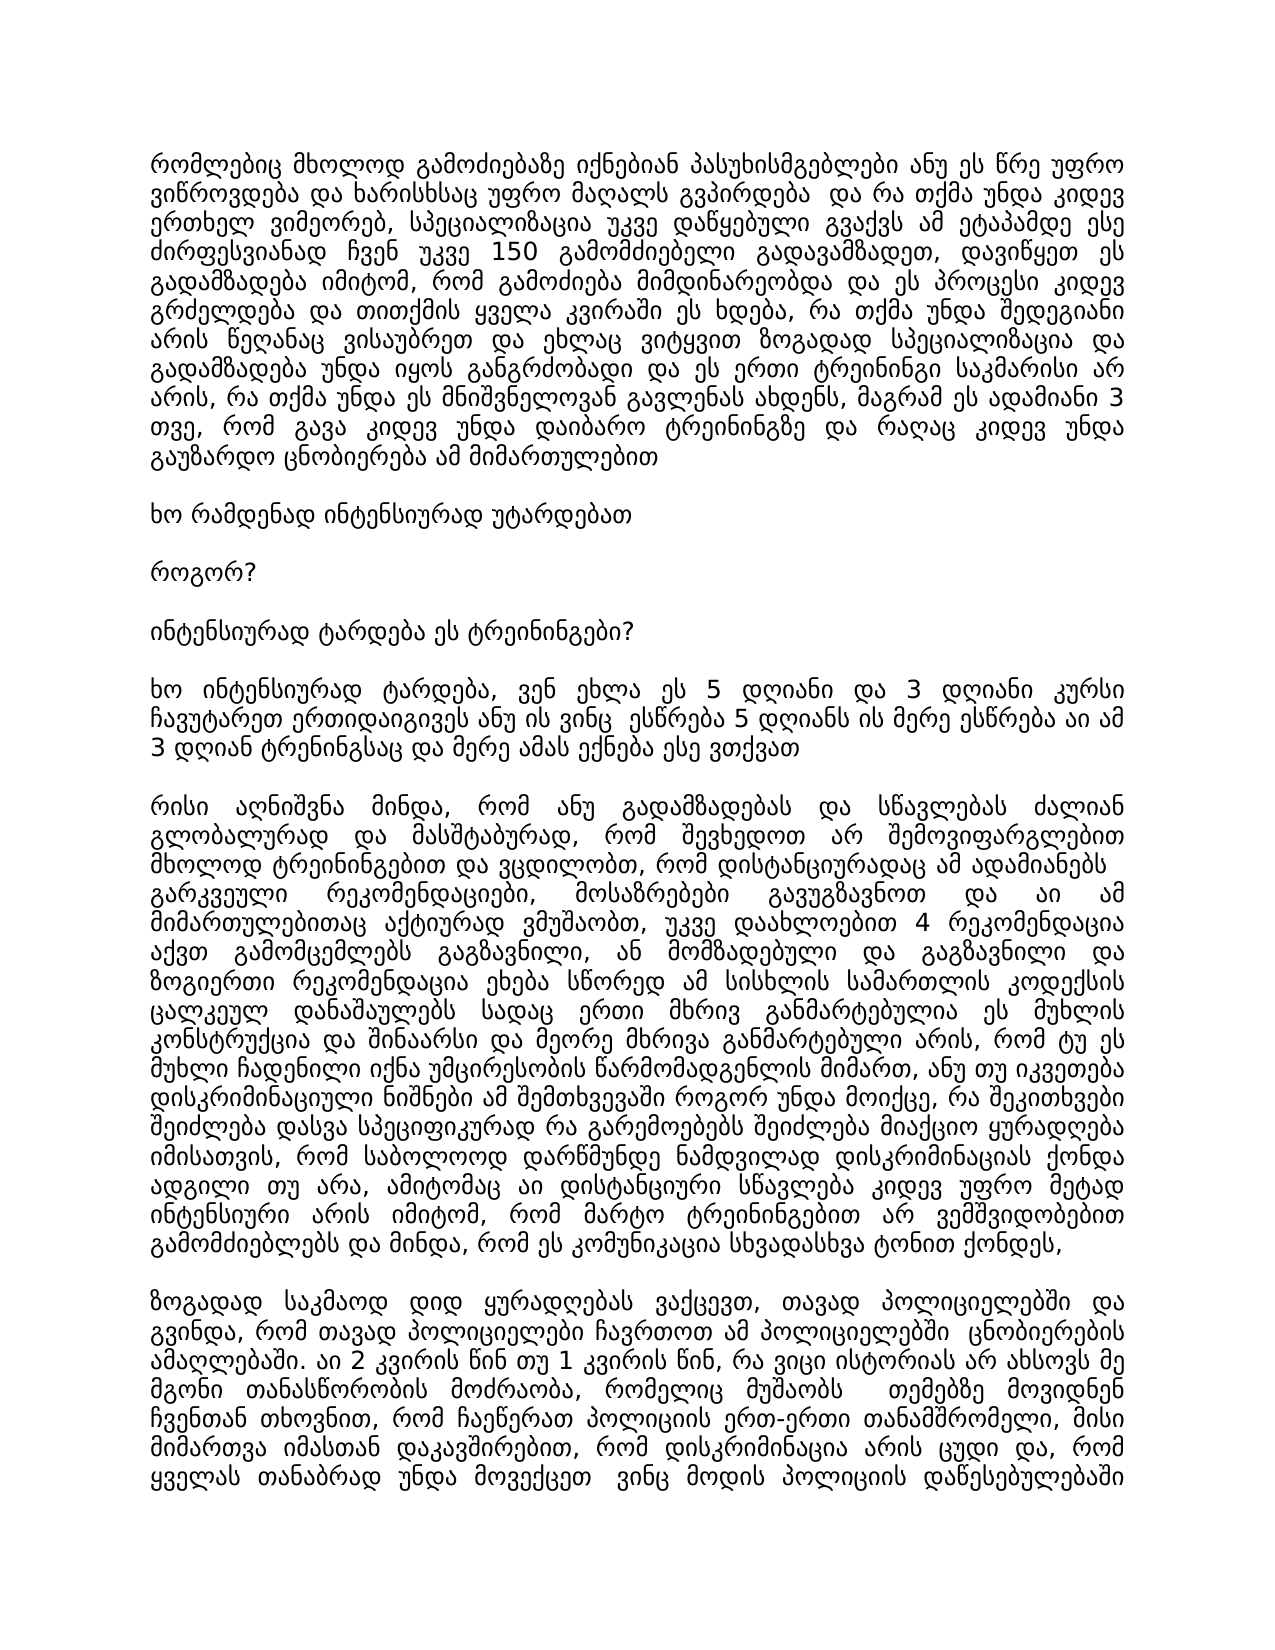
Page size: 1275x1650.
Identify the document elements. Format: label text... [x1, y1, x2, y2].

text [150, 150, 1125, 471]
text როგორ? [150, 558, 1125, 587]
text ხო ინტენსიურად ტარდება, ვენ ეხლა ეს 5 დღიანი და 3 დღიანი კურსი ჩავუტარეთ ერთიდაიგივეს ანუ ის ვინც ესწრება 5 დღიანს ის მერე ესწრება აი ამ 3 დღიან ტრენინგსაც და მერე ამას ექნება ესე ვთქვათ [150, 675, 1125, 762]
text ხო რამდენად ინტენსიურად უტარდებათ [150, 500, 1125, 529]
text ინტენსიურად ტარდება ეს ტრეინინგები? [150, 617, 1125, 646]
text რისი აღნიშვნა მინდა, რომ ანუ გადამზადებას და სწავლებას ძალიან გლობალურად და მასშტაბურად, რომ შევხედოთ არ შემოვიფარგლებით მხოლოდ ტრეინინგებით და ვცდილობთ, რომ დისტანციურადაც ამ ადამიანებს გარკვეული რეკომენდაციები, მოსაზრებები გავუგზავნოთ და აი ამ მიმართულებითაც აქტიურად ვმუშაობთ, უკვე დაახლოებით 4 რეკომენდაცია აქვთ გამომცემლებს გაგზავნილი, ან მომზადებული და გაგზავნილი და ზოგიერთი რეკომენდაცია ეხება სწორედ ამ სისხლის სამართლის კოდექსის ცალკეულ დანაშაულებს სადაც ერთი მხრივ განმარტებულია ეს მუხლის კონსტრუქცია და შინაარსი და მეორე მხრივა განმარტებული არის, რომ ტუ ეს მუხლი ჩადენილი იქნა უმცირესობის წარმომადგენლის მიმართ, ანუ თუ იკვეთება დისკრიმინაციული ნიშნები ამ შემთხვევაში როგორ უნდა მოიქცე, რა შეკითხვები შეიძლება დასვა სპეციფიკურად რა გარემოებებს შეიძლება მიაქციო ყურადღება იმისათვის, რომ საბოლოოდ დარწმუნდე ნამდვილად დისკრიმინაციას ქონდა ადგილი თუ არა, ამიტომაც აი დისტანციური სწავლება კიდევ უფრო მეტად ინტენსიური არის იმიტომ, რომ მარტო ტრეინინგებით არ ვემშვიდობებით გამომძიებლებს და მინდა, რომ ეს კომუნიკაცია სხვადასხვა ტონით ქონდეს, [150, 792, 1125, 1258]
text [150, 1287, 1125, 1492]
